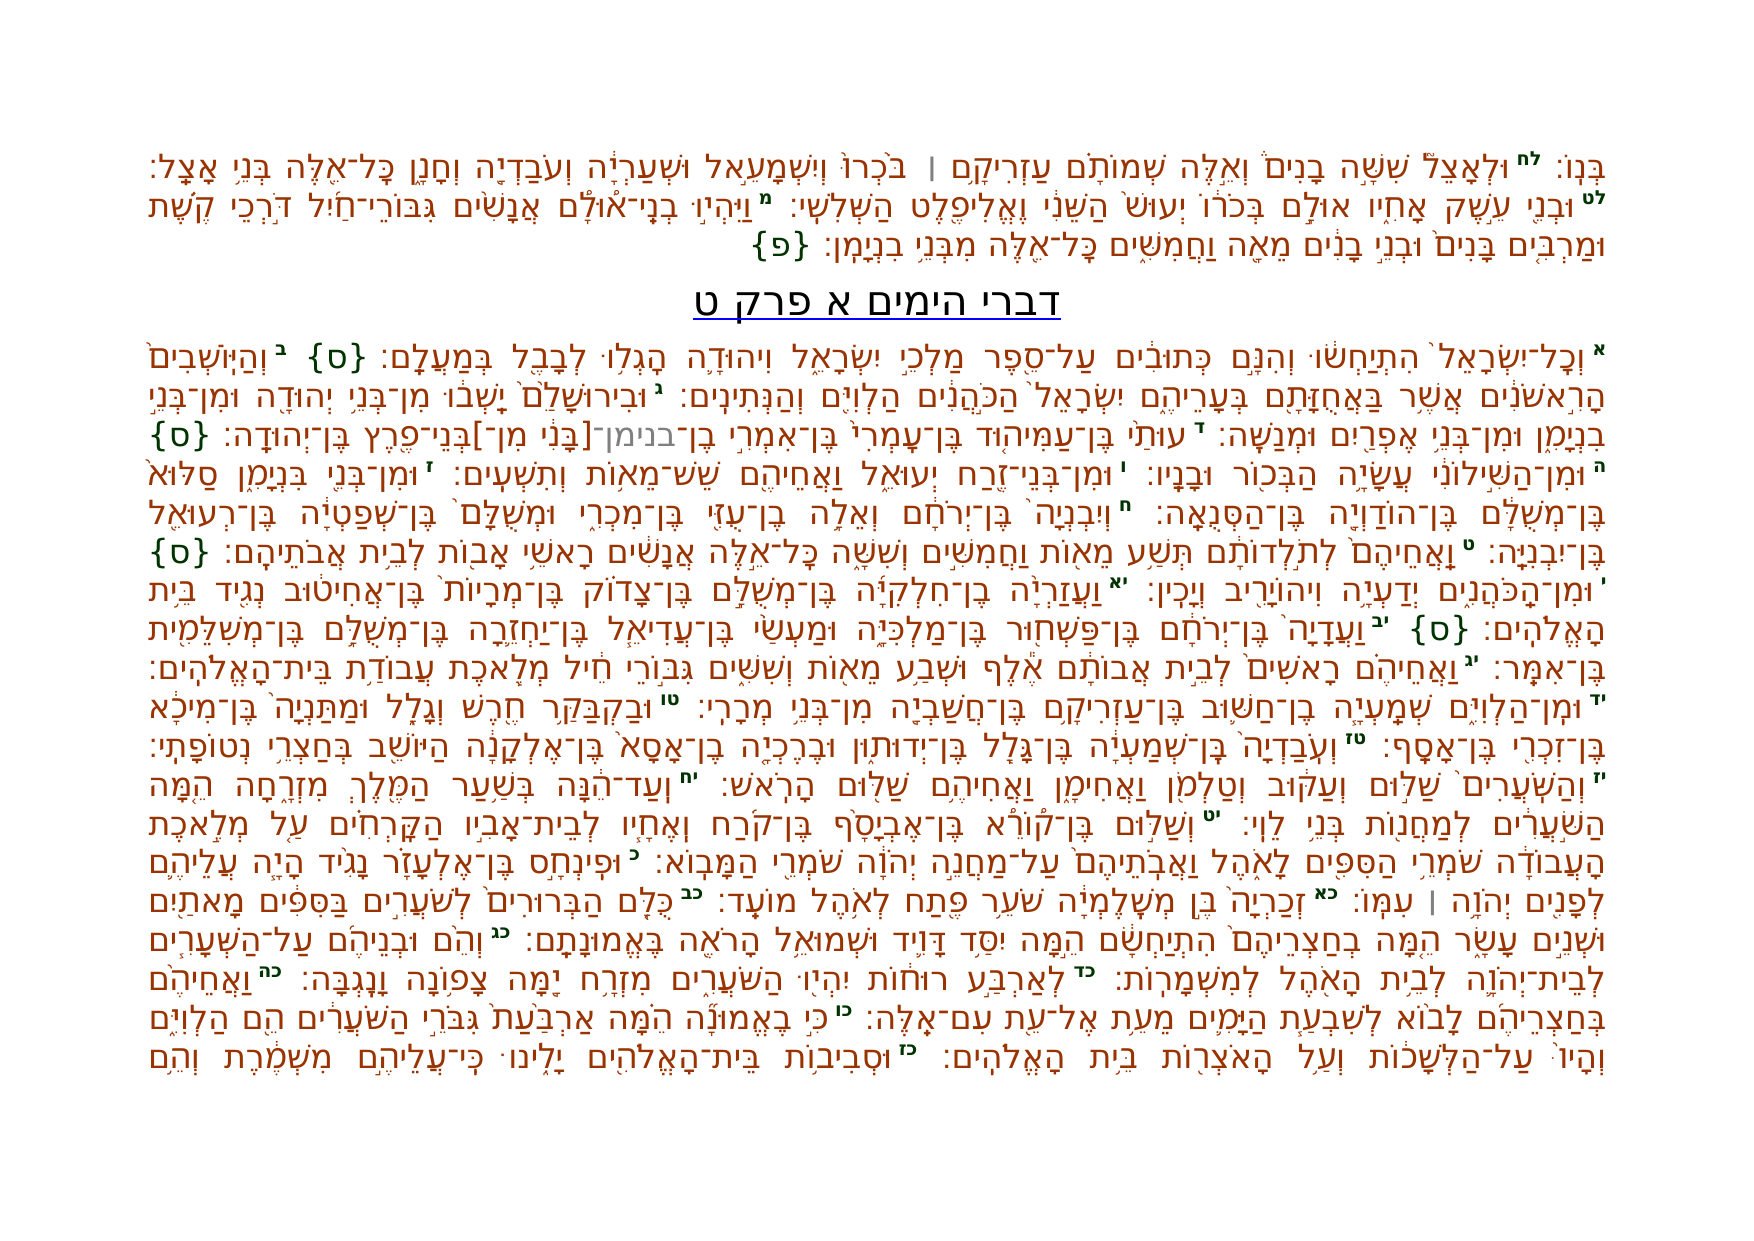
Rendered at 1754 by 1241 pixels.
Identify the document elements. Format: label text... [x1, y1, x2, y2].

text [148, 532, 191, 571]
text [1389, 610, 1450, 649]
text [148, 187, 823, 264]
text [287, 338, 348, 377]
text דברי הימים א פרק ט [148, 277, 1606, 325]
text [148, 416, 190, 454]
